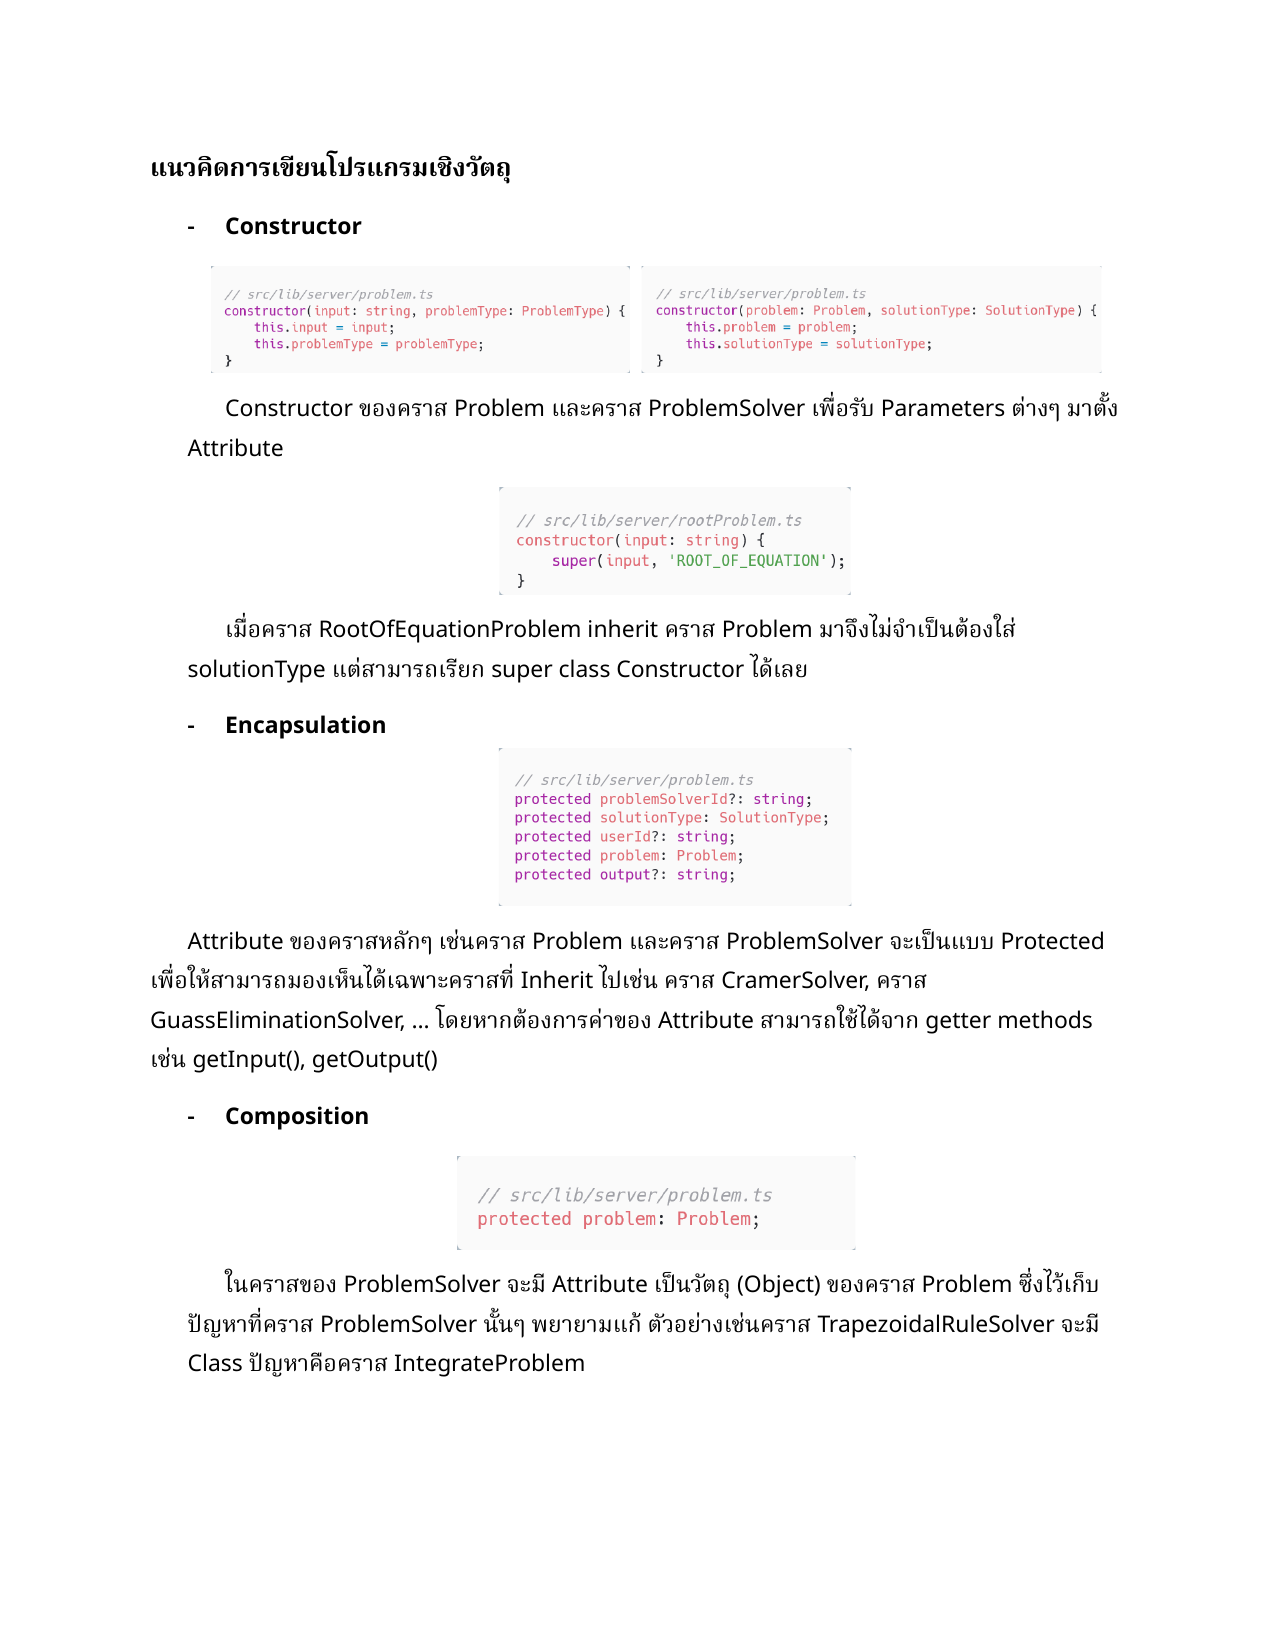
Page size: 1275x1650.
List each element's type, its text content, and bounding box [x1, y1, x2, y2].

text แนวคิดการเขียนโปรแกรมเชิงวัตถุ [150, 150, 1125, 190]
picture [211, 266, 630, 373]
picture [457, 1156, 856, 1250]
text ในคราสของ ProblemSolver จะมี Attribute เป็นวัตถุ (Object) ของคราส Problem ซึ่งไว้เก็บปัญหาที่คราส ProblemSolver นั้นๆ พยายามแก้ ตัวอย่างเช่นคราส TrapezoidalRuleSolver จะมี Class ปัญหาคือคราส IntegrateProblem [187, 1268, 1125, 1384]
text เมื่อคราส RootOfEquationProblem inherit คราส Problem มาจึงไม่จำเป็นต้องใส่ solutionType แต่สามารถเรียก super class Constructor ได้เลย [187, 613, 1125, 689]
list Encapsulation [187, 709, 1125, 746]
list Constructor [187, 210, 1125, 246]
text Constructor ของคราส Problem และคราส ProblemSolver เพื่อรับ Parameters ต่างๆ มาตั้ง Attribute [187, 392, 1125, 468]
text Attribute ของคราสหลักๆ เช่นคราส Problem และคราส ProblemSolver จะเป็นแบบ Protected เพื่อให้สามารถมองเห็นได้เฉพาะคราสที่ Inherit ไปเช่น คราส CramerSolver, คราส GuassEliminationSolver, … โดยหากต้องการค่าของ Attribute สามารถใช้ได้จาก getter methods เช่น getInput(), getOutput() [150, 925, 1125, 1080]
picture [641, 266, 1102, 373]
picture [499, 487, 851, 595]
list Composition [187, 1100, 1125, 1136]
picture [498, 748, 852, 906]
